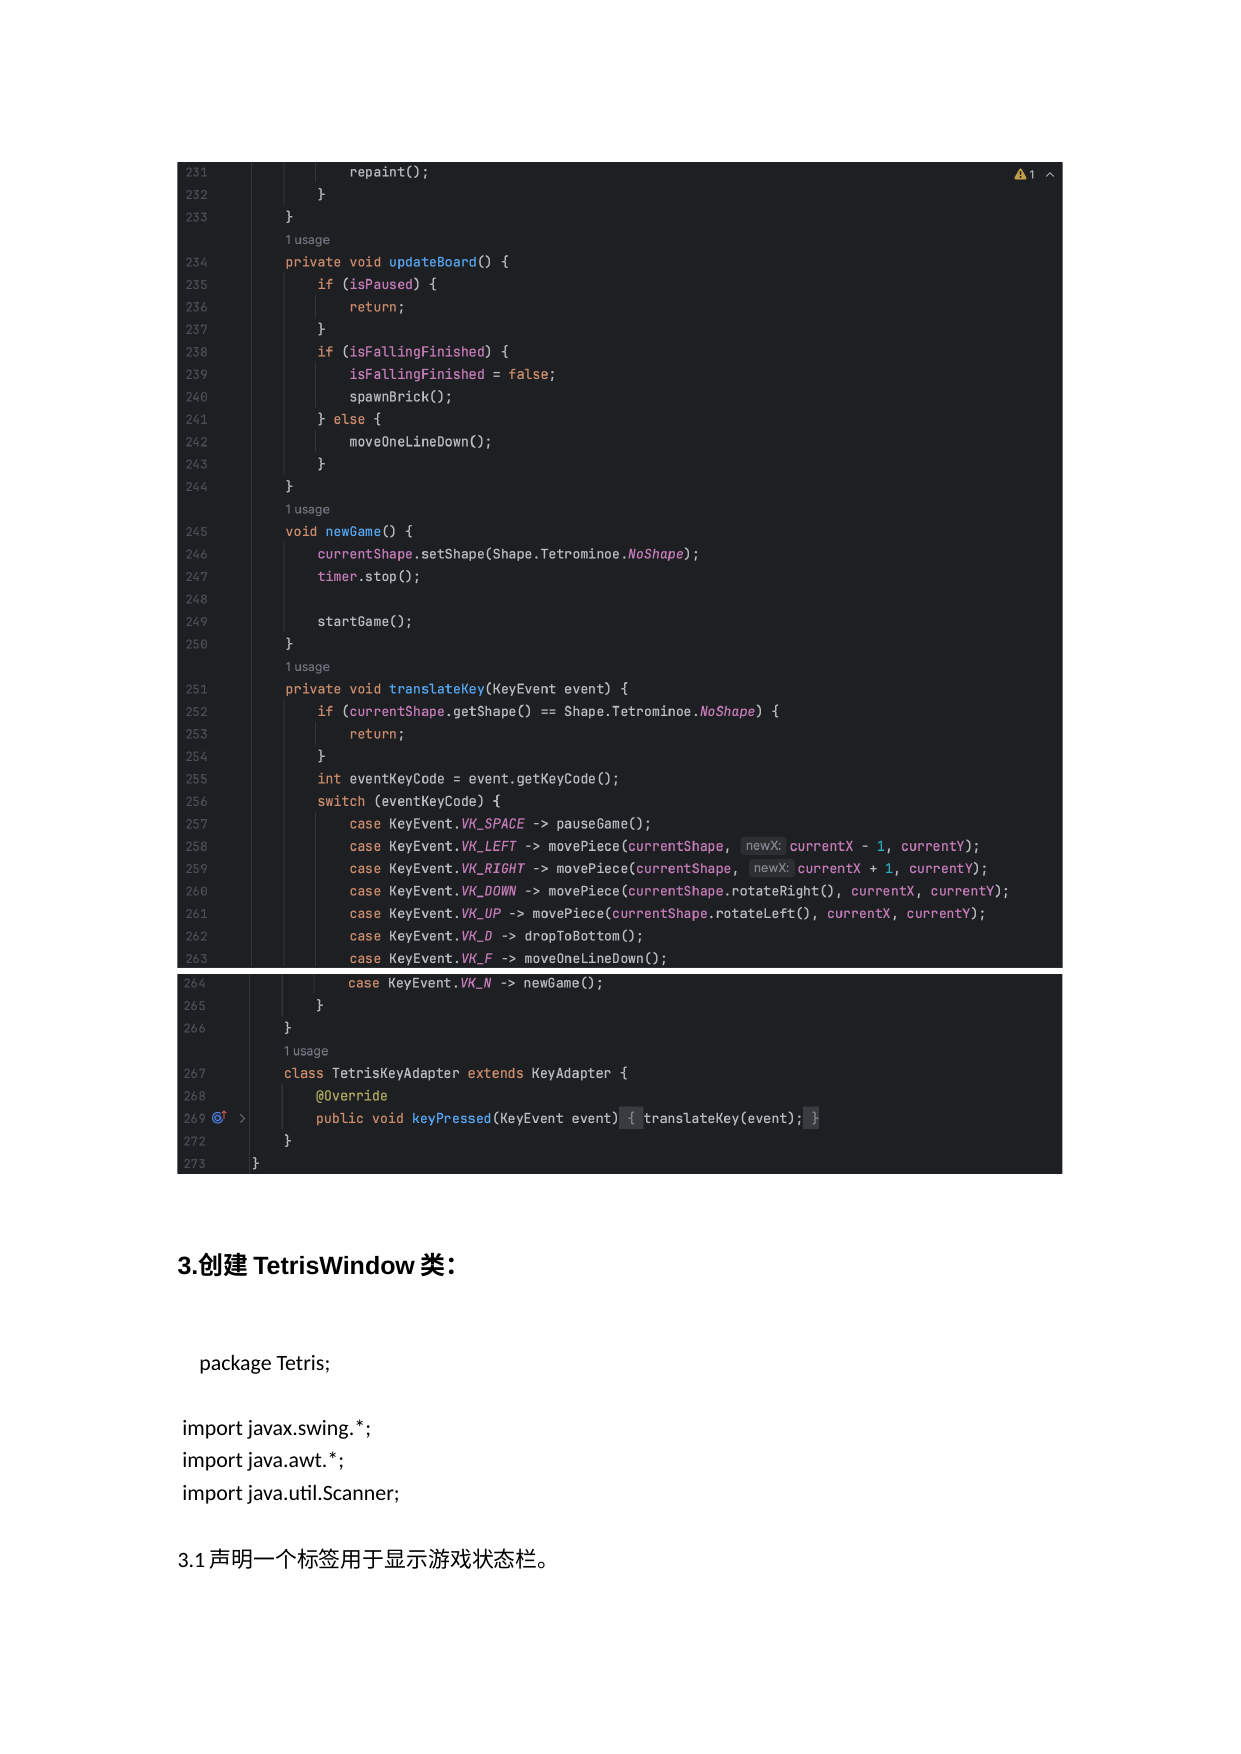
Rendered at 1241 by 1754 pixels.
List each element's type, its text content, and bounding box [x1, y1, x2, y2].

picture [177, 974, 1063, 1174]
subtitle 3.创建TetrisWindow类： [177, 1231, 1063, 1296]
text 3.1声明一个标签用于显示游戏状态栏。 [177, 1509, 1063, 1574]
picture [177, 162, 1063, 968]
text package Tetris; import javax.swing.*; import java.awt.*; import java.util.Scanner; [177, 1346, 1063, 1509]
